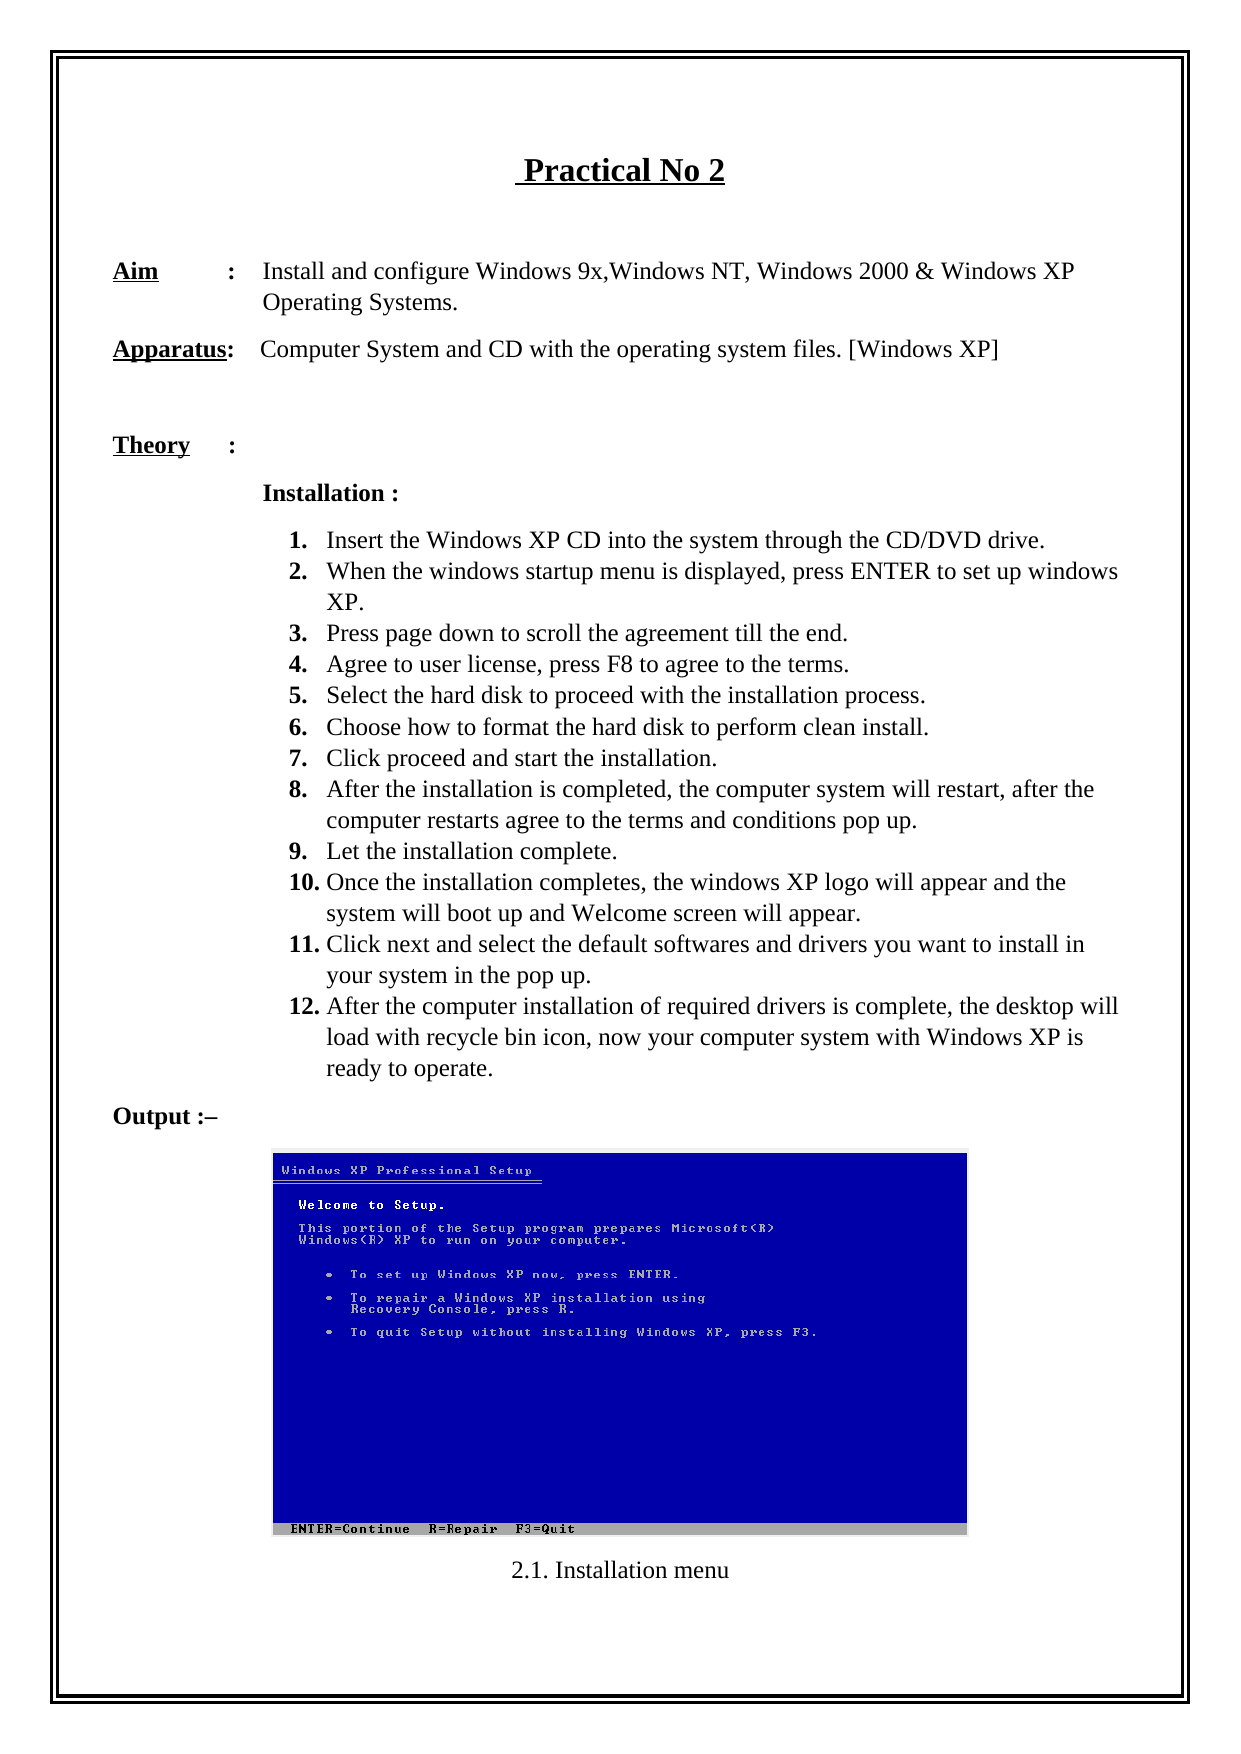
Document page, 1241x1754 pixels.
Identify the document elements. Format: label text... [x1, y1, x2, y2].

list Click next and select the default softwares and drivers you want to install in your system in the pop up. [289, 929, 1128, 989]
text Installation : [112, 478, 1128, 506]
list Once the installation completes, the windows XP logo will appear and the system will boot up and Welcome screen will appear. [289, 867, 1128, 927]
text Aim : Install and configure Windows 9x,Windows NT, Windows 2000 & Windows XP Operating Systems. [112, 256, 1128, 316]
list After the computer installation of required drivers is complete, the desktop will load with recycle bin icon, now your computer system with Windows XP is ready to operate. [289, 991, 1128, 1082]
text Theory : [112, 430, 1128, 459]
text Practical No 2 [112, 150, 1128, 188]
text 2.1. Installation menu [112, 1556, 1128, 1584]
list Agree to user license, press F8 to agree to the terms. [289, 649, 1128, 678]
text Apparatus: Computer System and CD with the operating system files. [Windows XP] [112, 334, 1128, 363]
list Click proceed and start the installation. [289, 743, 1128, 771]
list Choose how to format the hard disk to perform clean install. [289, 712, 1128, 740]
list Select the hard disk to proceed with the installation process. [289, 681, 1128, 709]
list Let the installation complete. [289, 836, 1128, 864]
list Press page down to scroll the agreement till the end. [289, 618, 1128, 647]
list When the windows startup menu is displayed, press ENTER to set up windows XP. [289, 556, 1128, 616]
list After the installation is completed, the computer system will restart, after the computer restarts agree to the terms and conditions pop up. [289, 774, 1128, 833]
text Output :– [112, 1101, 1128, 1129]
list Insert the Windows XP CD into the system through the CD/DVD drive. [289, 525, 1128, 554]
picture [271, 1148, 969, 1537]
